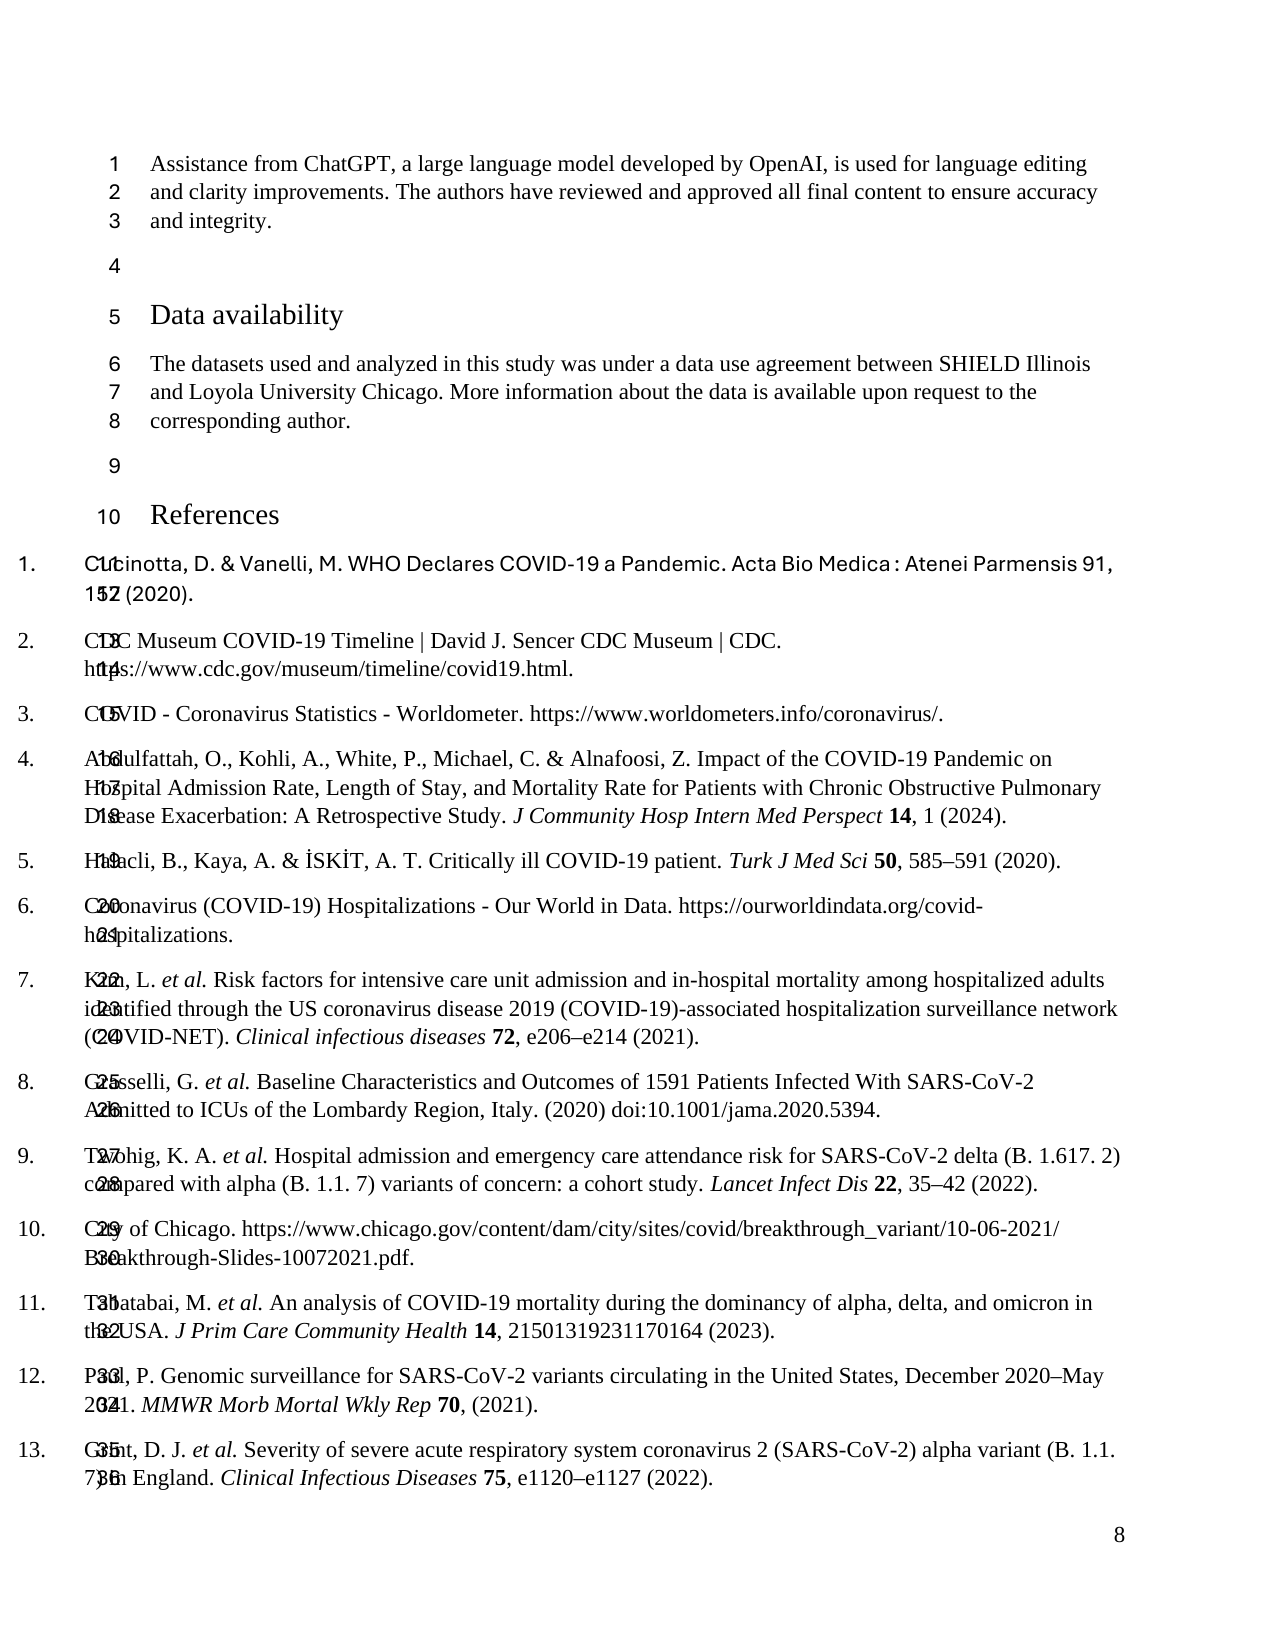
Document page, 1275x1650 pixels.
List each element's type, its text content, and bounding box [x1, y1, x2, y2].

text Data availability [150, 297, 1125, 331]
text The datasets used and analyzed in this study was under a data use agreement between SHIELD Illinois and Loyola University Chicago. More information about the data is available upon request to the corresponding author. [150, 350, 1125, 433]
text Assistance from ChatGPT, a large language model developed by OpenAI, is used for language editing and clarity improvements. The authors have reviewed and approved all final content to ensure accuracy and integrity. [150, 150, 1125, 233]
text References [150, 497, 1125, 531]
